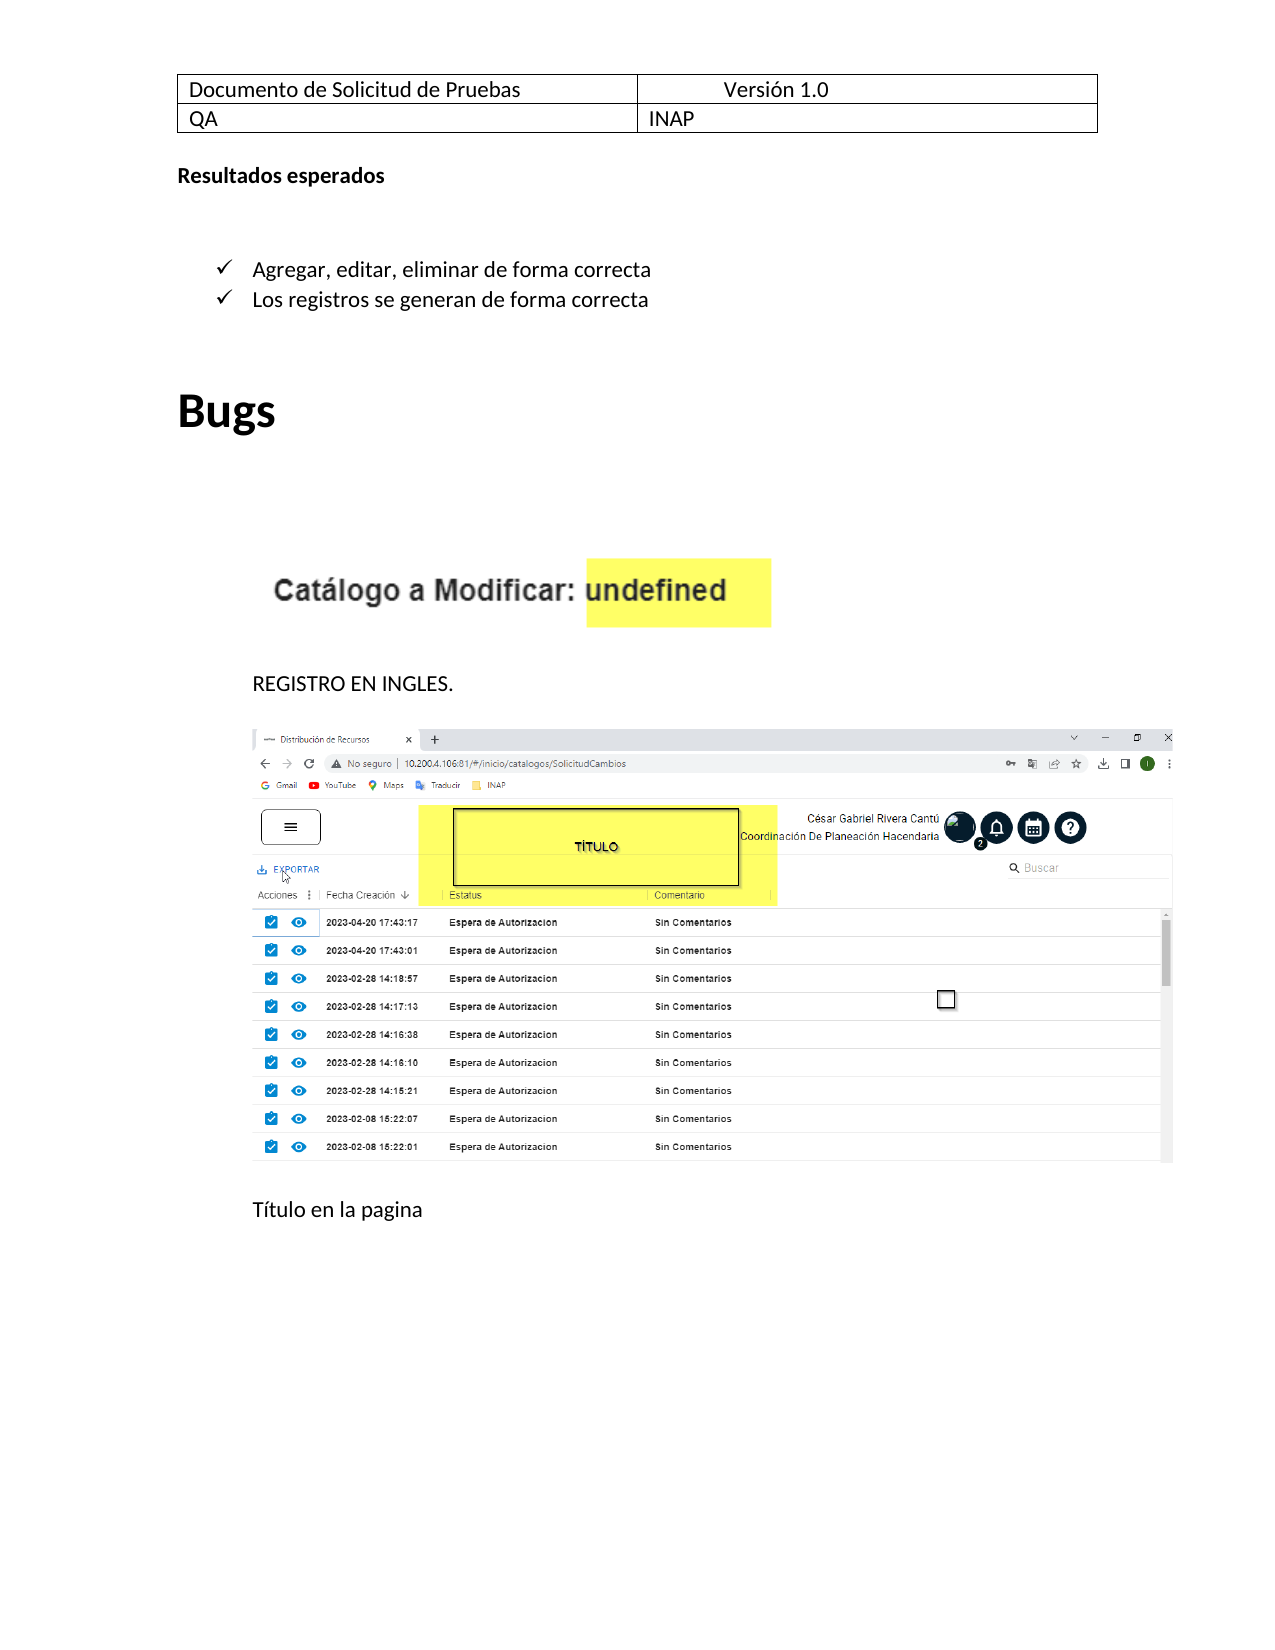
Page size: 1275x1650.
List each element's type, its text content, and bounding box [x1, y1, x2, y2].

list Los registros se generan de forma correcta [215, 285, 1098, 313]
list REGISTRO EN INGLES. [252, 669, 1098, 697]
text Bugs [177, 379, 1098, 440]
text Resultados esperados [177, 161, 1098, 189]
list Título en la pagina [252, 1195, 1098, 1223]
list Agregar, editar, eliminar de forma correcta [215, 255, 1098, 283]
picture [252, 521, 817, 667]
picture [252, 729, 1173, 1163]
